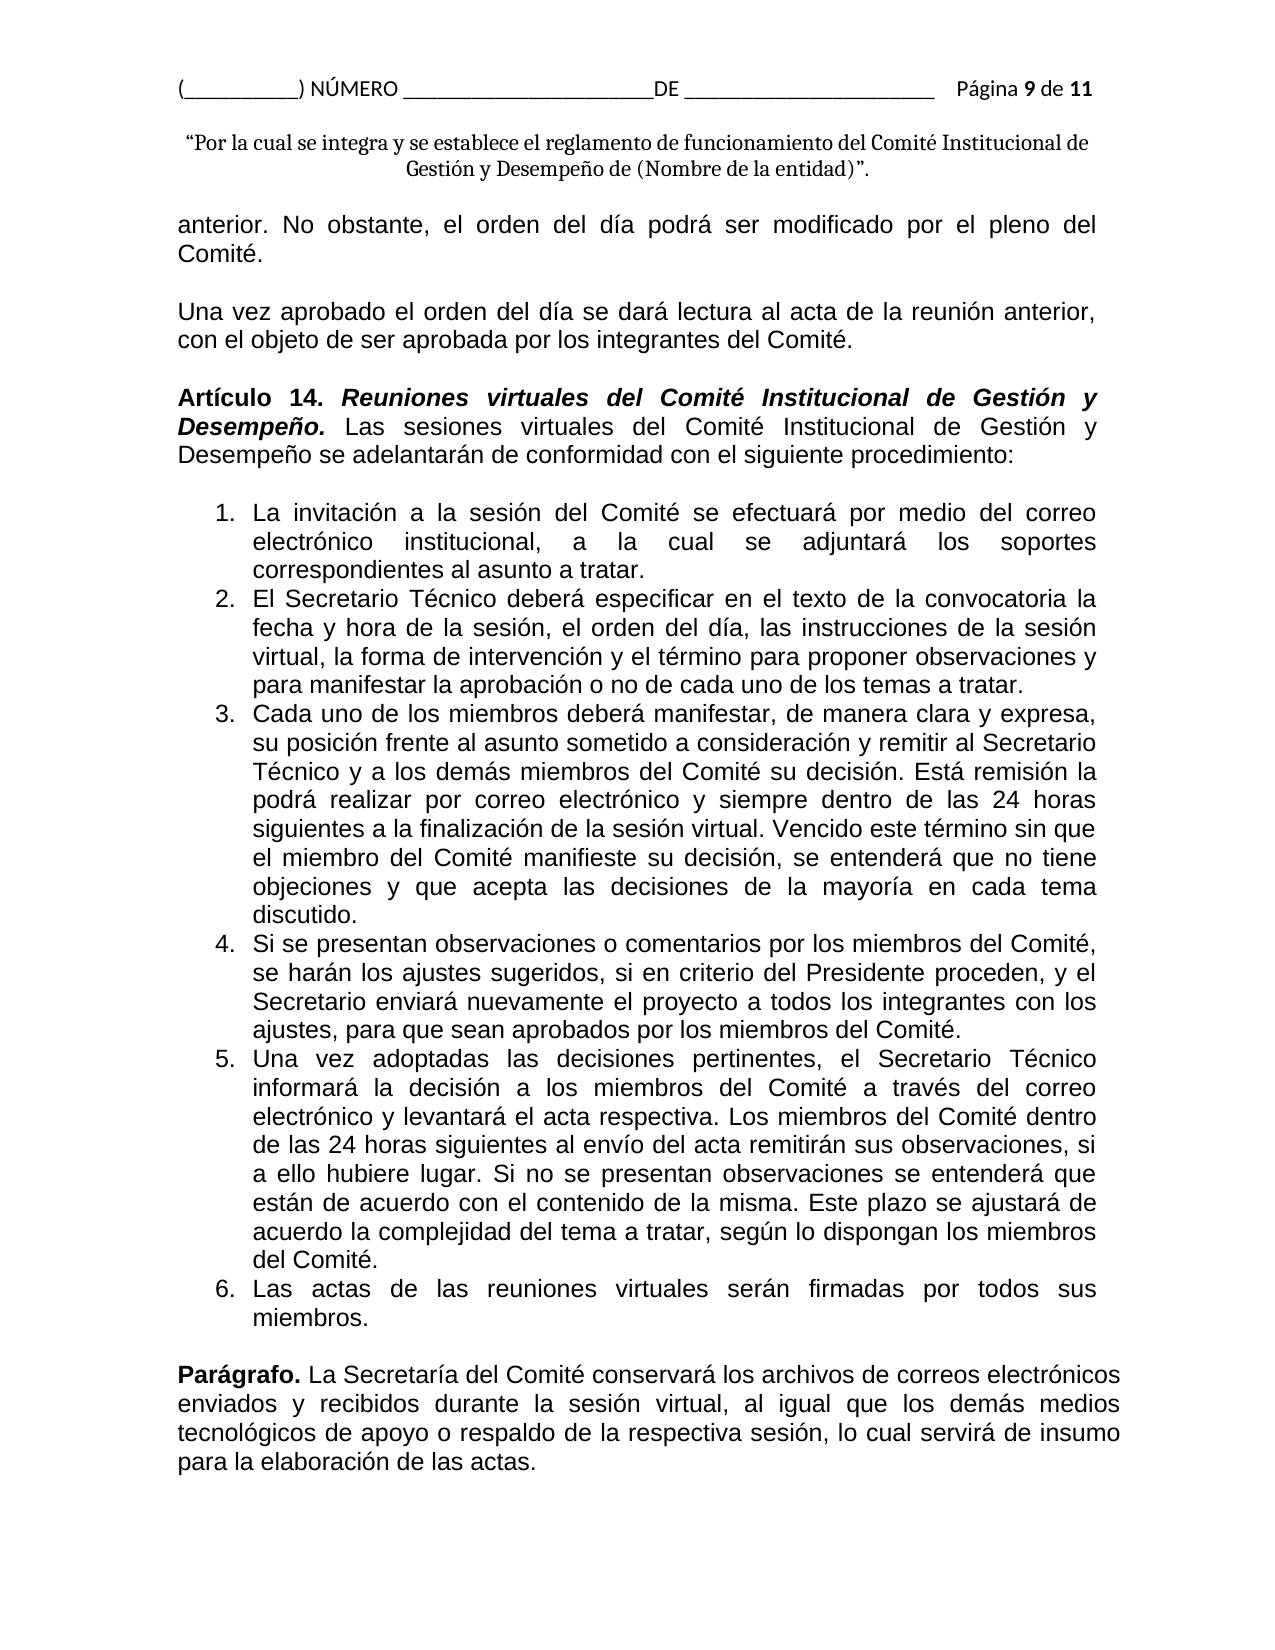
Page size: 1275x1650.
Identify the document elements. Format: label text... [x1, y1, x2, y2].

list Una vez adoptadas las decisiones pertinentes, el Secretario Técnico informará la decisión a los miembros del Comité a través del correo electrónico y levantará el acta respectiva. Los miembros del Comité dentro de las 24 horas siguientes al envío del acta remitirán sus observaciones, si a ello hubiere lugar. Si no se presentan observaciones se entenderá que están de acuerdo con el contenido de la misma. Este plazo se ajustará de acuerdo la complejidad del tema a tratar, según lo dispongan los miembros del Comité. [215, 1044, 1098, 1274]
text Una vez aprobado el orden del día se dará lectura al acta de la reunión anterior, con el objeto de ser aprobada por los integrantes del Comité. [177, 297, 1098, 354]
list Parágrafo. La Secretaría del Comité conservará los archivos de correos electrónicos enviados y recibidos durante la sesión virtual, al igual que los demás medios tecnológicos de apoyo o respaldo de la respectiva sesión, lo cual servirá de insumo para la elaboración de las actas. [177, 1361, 1122, 1476]
text Artículo 14. Reuniones virtuales del Comité Institucional de Gestión y Desempeño. Las sesiones virtuales del Comité Institucional de Gestión y Desempeño se adelantarán de conformidad con el siguiente procedimiento: [177, 383, 1098, 469]
list Si se presentan observaciones o comentarios por los miembros del Comité, se harán los ajustes sugeridos, si en criterio del Presidente proceden, y el Secretario enviará nuevamente el proyecto a todos los integrantes con los ajustes, para que sean aprobados por los miembros del Comité. [215, 929, 1098, 1044]
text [177, 211, 1098, 268]
list Las actas de las reuniones virtuales serán firmadas por todos sus miembros. [215, 1274, 1098, 1332]
list Cada uno de los miembros deberá manifestar, de manera clara y expresa, su posición frente al asunto sometido a consideración y remitir al Secretario Técnico y a los demás miembros del Comité su decisión. Está remisión la podrá realizar por correo electrónico y siempre dentro de las 24 horas siguientes a la finalización de la sesión virtual. Vencido este término sin que el miembro del Comité manifieste su decisión, se entenderá que no tiene objeciones y que acepta las decisiones de la mayoría en cada tema discutido. [215, 699, 1098, 929]
list La invitación a la sesión del Comité se efectuará por medio del correo electrónico institucional, a la cual se adjuntará los soportes correspondientes al asunto a tratar. [215, 498, 1098, 584]
list El Secretario Técnico deberá especificar en el texto de la convocatoria la fecha y hora de la sesión, el orden del día, las instrucciones de la sesión virtual, la forma de intervención y el término para proponer observaciones y para manifestar la aprobación o no de cada uno de los temas a tratar. [215, 584, 1098, 699]
